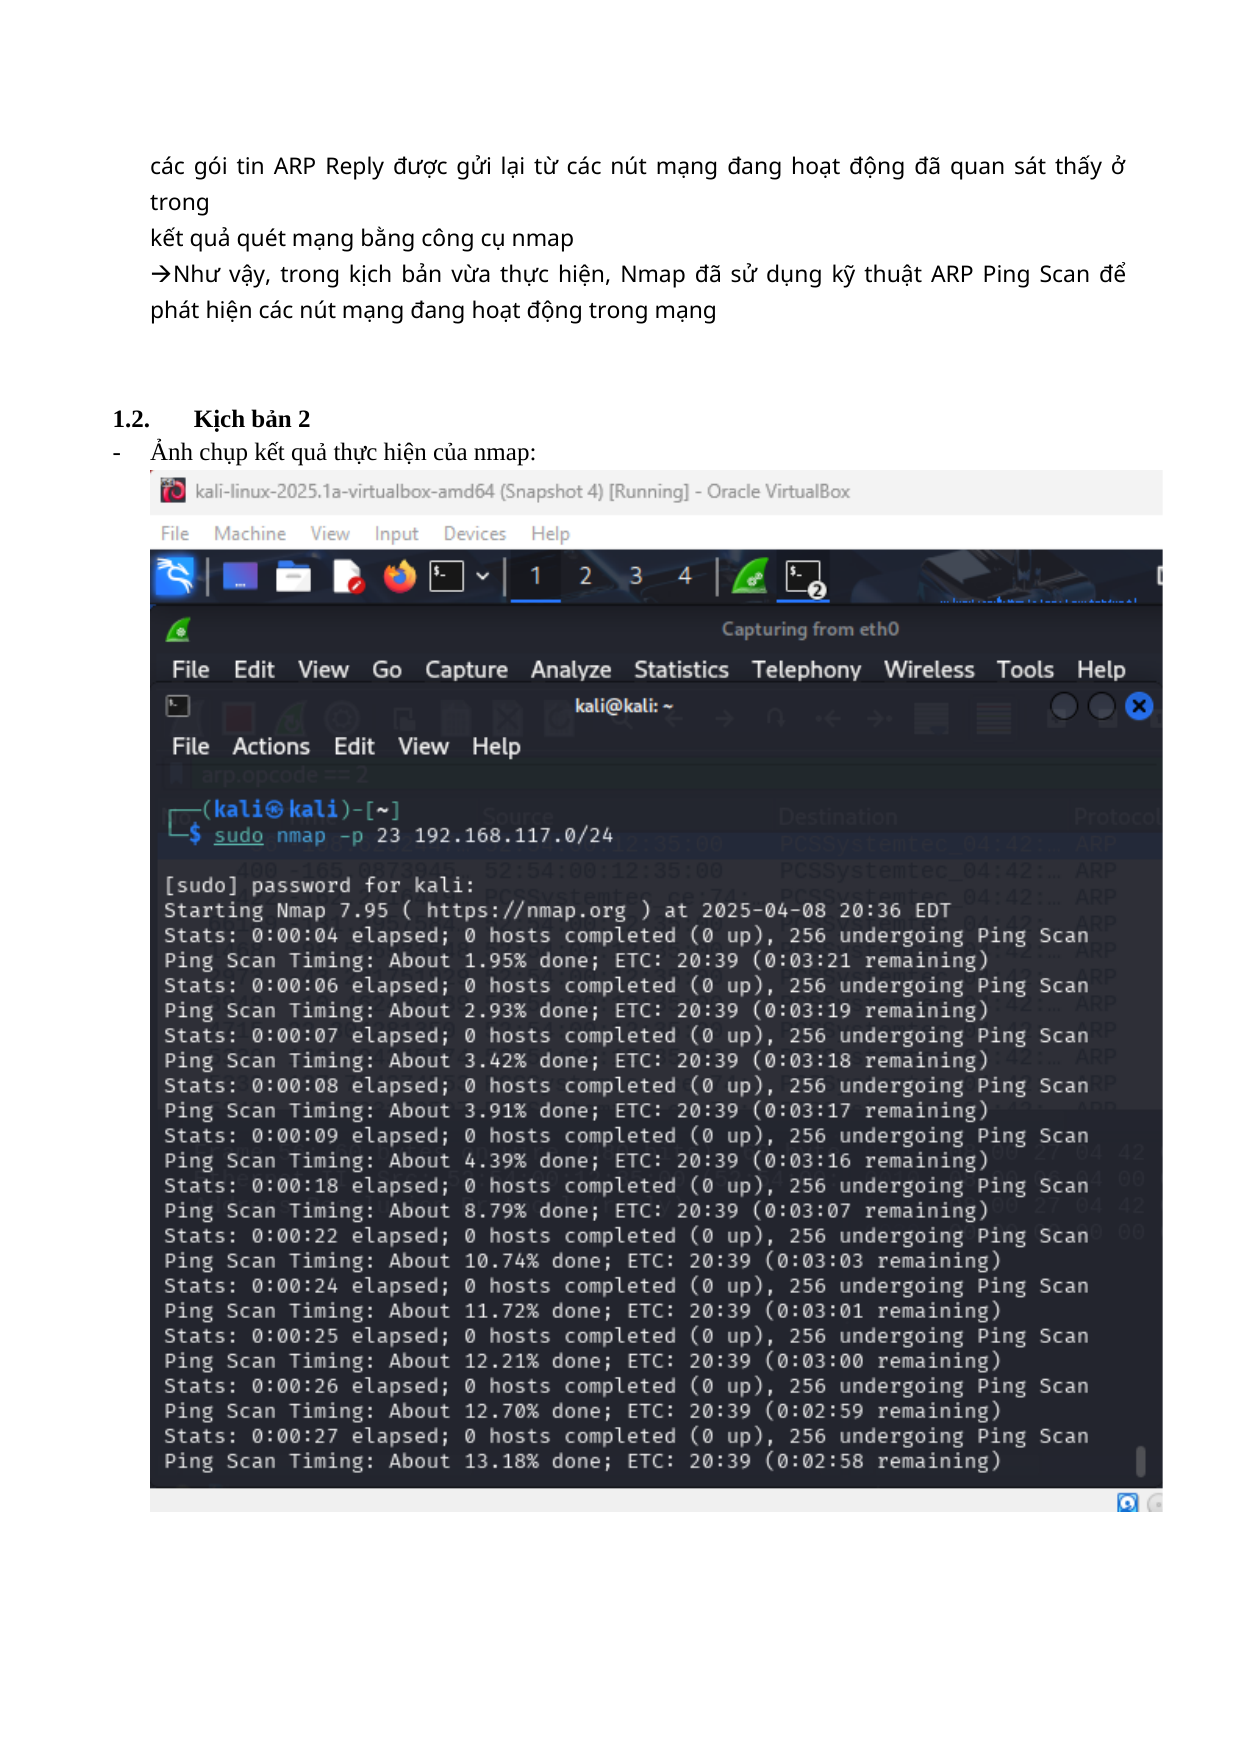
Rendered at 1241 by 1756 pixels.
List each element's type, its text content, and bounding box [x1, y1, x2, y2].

list Như vậy, trong kịch bản vừa thực hiện, Nmap đã sử dụng kỹ thuật ARP Ping Scan để phát hiện các nút mạng đang hoạt động trong mạng [150, 258, 1128, 325]
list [150, 150, 1128, 253]
picture [150, 470, 1163, 1512]
list Kịch bản 2 [112, 404, 1128, 433]
list Ảnh chụp kết quả thực hiện của nmap: [112, 437, 1128, 466]
